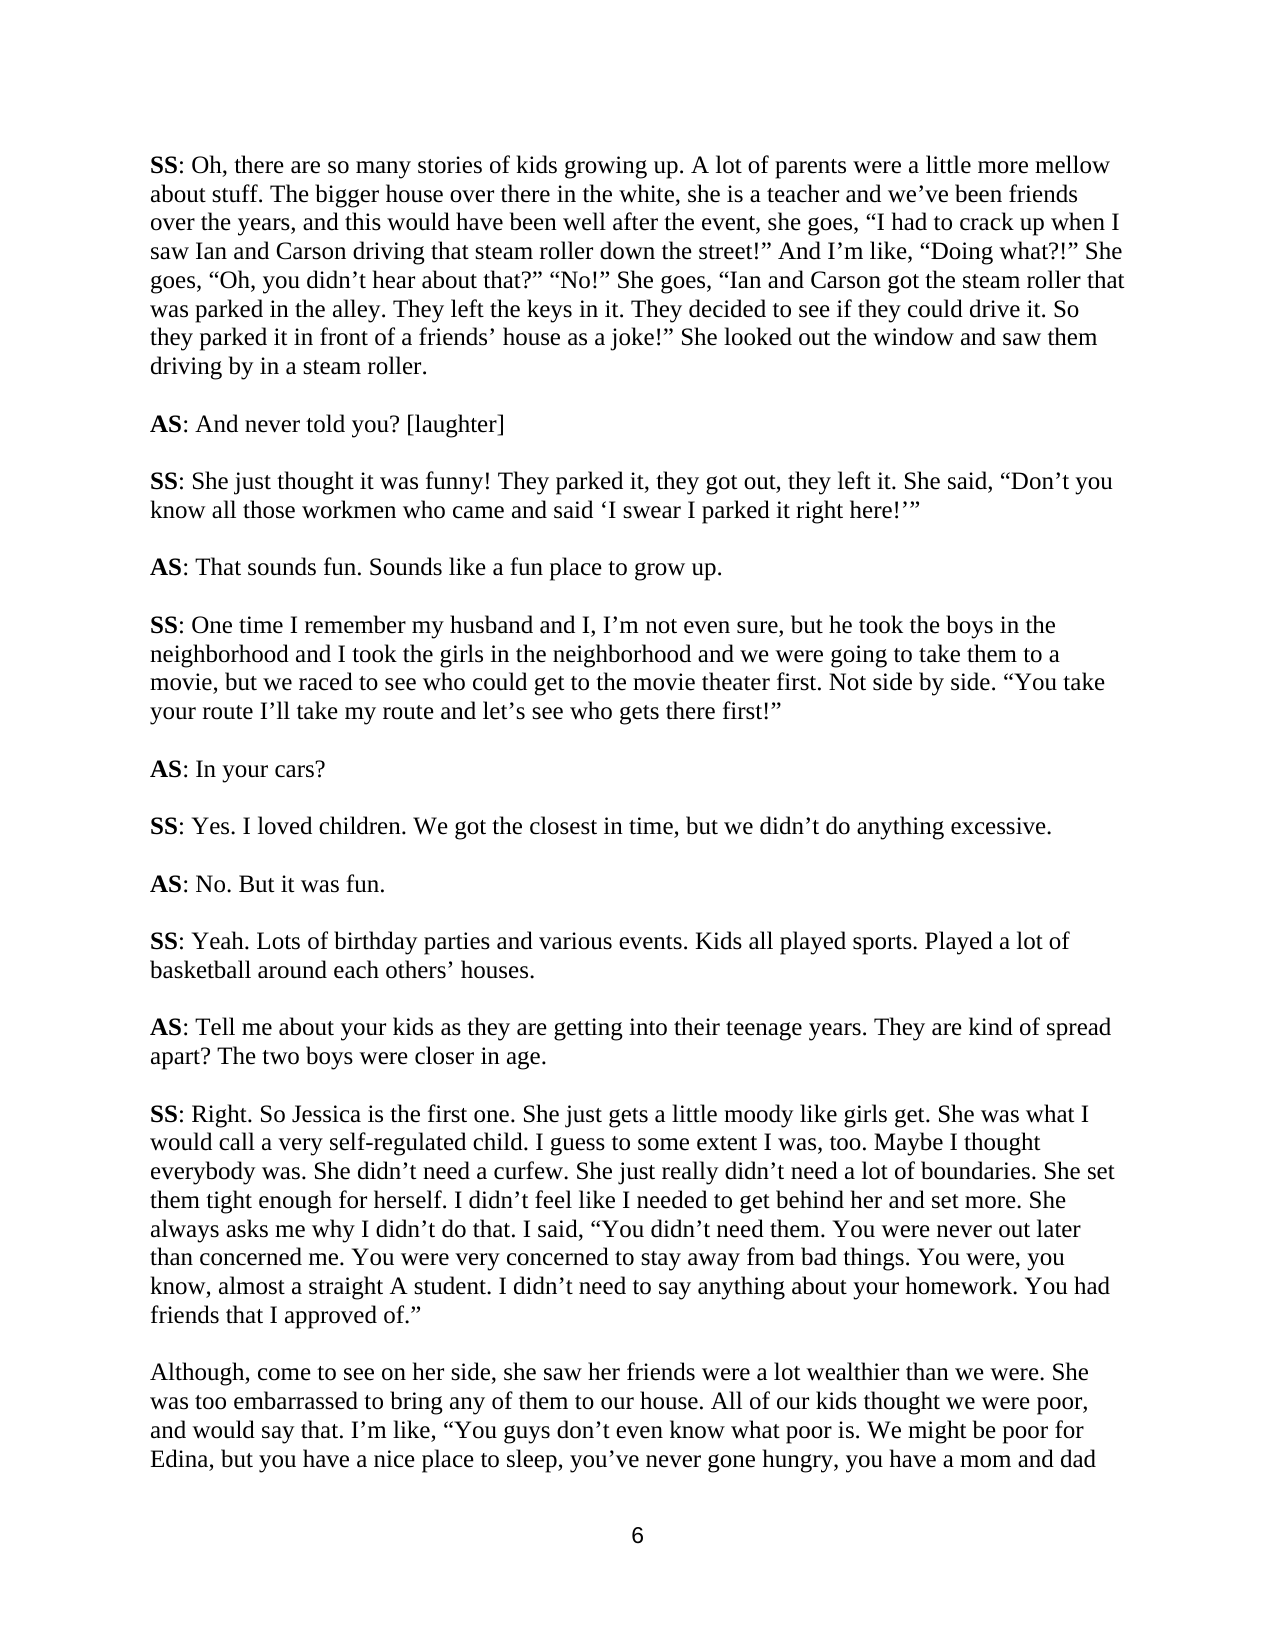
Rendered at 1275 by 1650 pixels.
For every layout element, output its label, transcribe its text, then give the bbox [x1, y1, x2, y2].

text AS: In your cars? [150, 754, 1125, 782]
text SS: Yeah. Lots of birthday parties and various events. Kids all played sports. Played a lot of basketball around each others’ houses. [150, 926, 1125, 984]
text AS: And never told you? [laughter] [150, 409, 1125, 437]
text AS: Tell me about your kids as they are getting into their teenage years. They are kind of spread apart? The two boys were closer in age. [150, 1012, 1125, 1070]
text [150, 1357, 1125, 1472]
text SS: Oh, there are so many stories of kids growing up. A lot of parents were a little more mellow about stuff. The bigger house over there in the white, she is a teacher and we’ve been friends over the years, and this would have been well after the event, she goes, “I had to crack up when I saw Ian and Carson driving that steam roller down the street!” And I’m like, “Doing what?!” She goes, “Oh, you didn’t hear about that?” “No!” She goes, “Ian and Carson got the steam roller that was parked in the alley. They left the keys in it. They decided to see if they could drive it. So they parked it in front of a friends’ house as a joke!” She looked out the window and saw them driving by in a steam roller. [150, 150, 1125, 380]
text SS: Right. So Jessica is the first one. She just gets a little moody like girls get. She was what I would call a very self-regulated child. I guess to some extent I was, too. Maybe I thought everybody was. She didn’t need a curfew. She just really didn’t need a lot of boundaries. She set them tight enough for herself. I didn’t feel like I needed to get behind her and set more. She always asks me why I didn’t do that. I said, “You didn’t need them. You were never out later than concerned me. You were very concerned to stay away from bad things. You were, you know, almost a straight A student. I didn’t need to say anything about your homework. You had friends that I approved of.” [150, 1099, 1125, 1329]
text AS: No. But it was fun. [150, 869, 1125, 897]
text SS: Yes. I loved children. We got the closest in time, but we didn’t do anything excessive. [150, 811, 1125, 840]
text AS: That sounds fun. Sounds like a fun place to grow up. [150, 552, 1125, 581]
text SS: One time I remember my husband and I, I’m not even sure, but he took the boys in the neighborhood and I took the girls in the neighborhood and we were going to take them to a movie, but we raced to see who could get to the movie theater first. Not side by side. “You take your route I’ll take my route and let’s see who gets there first!” [150, 610, 1125, 725]
text SS: She just thought it was funny! They parked it, they got out, they left it. She said, “Don’t you know all those workmen who came and said ‘I swear I parked it right here!’” [150, 466, 1125, 524]
